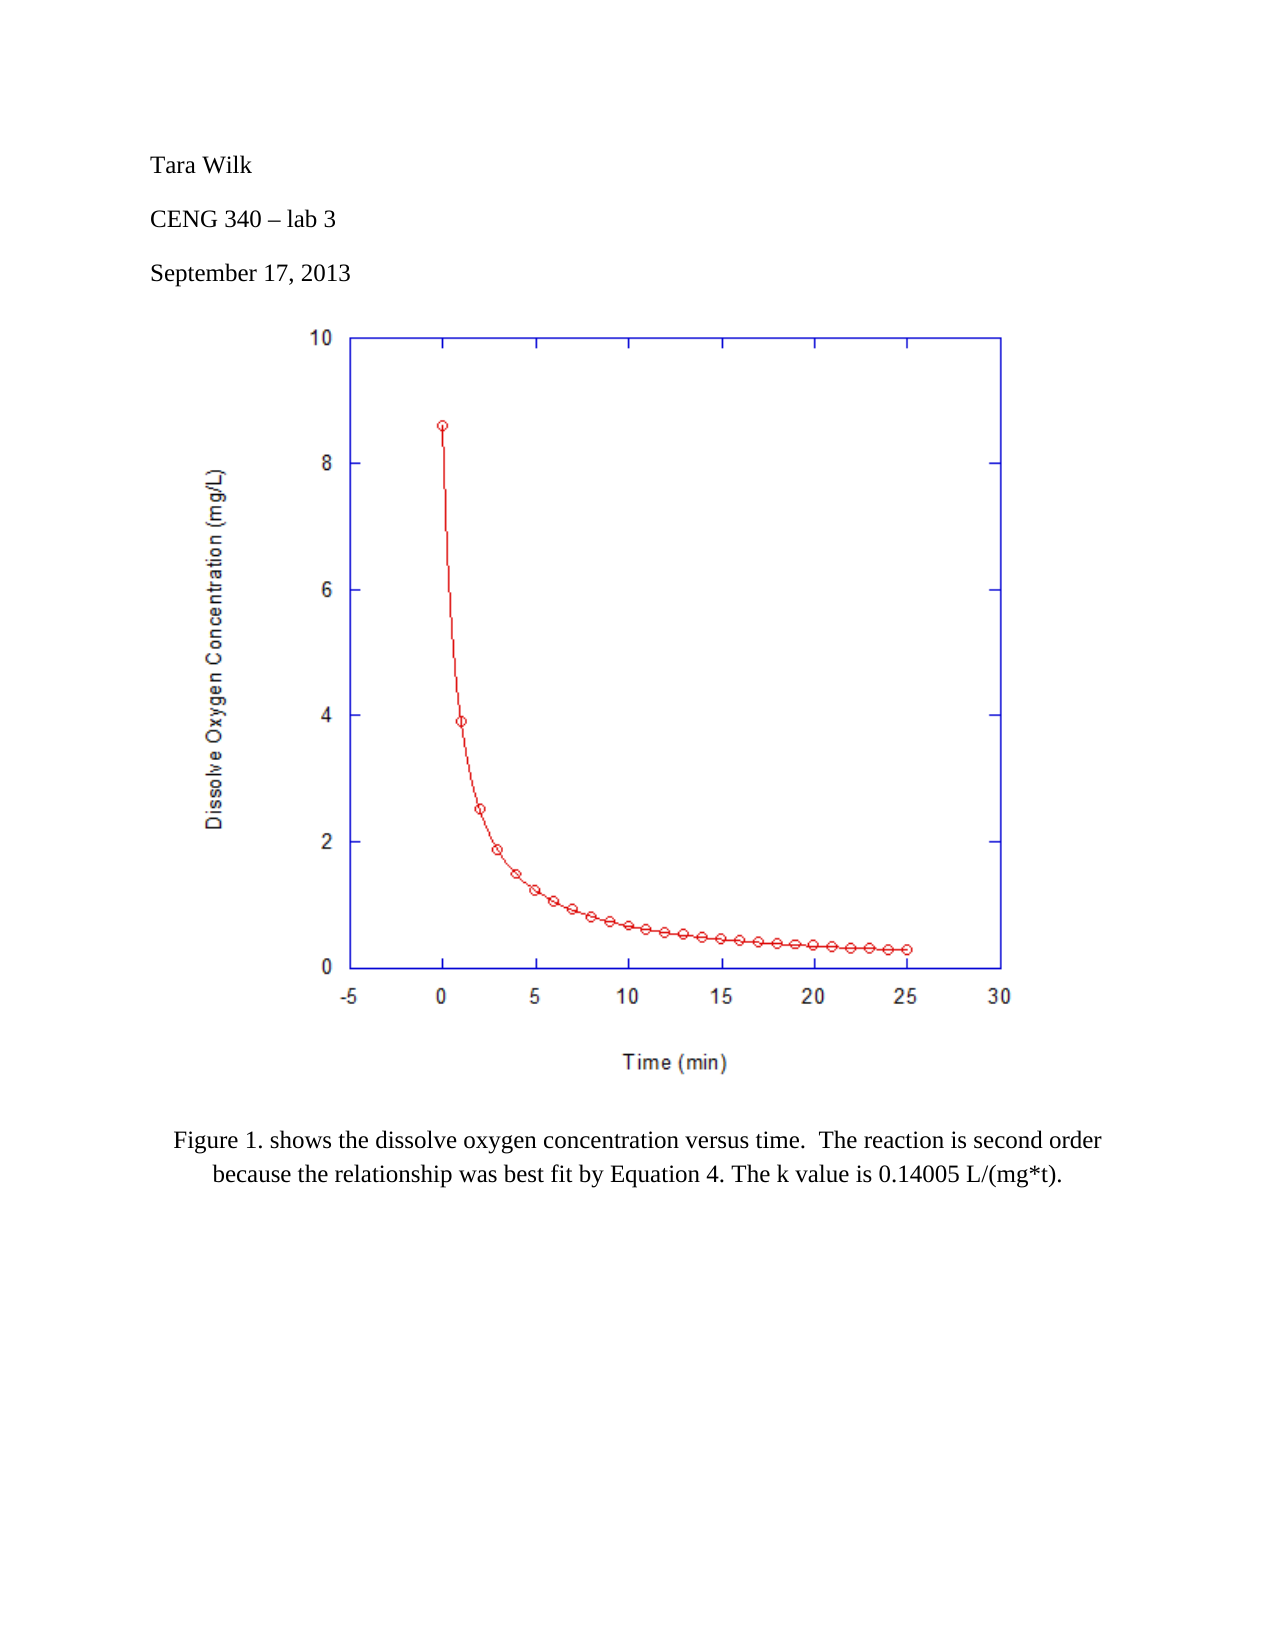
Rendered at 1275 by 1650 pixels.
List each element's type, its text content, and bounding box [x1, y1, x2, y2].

text Tara Wilk [150, 150, 1125, 179]
text CENG 340 – lab 3 [150, 204, 1125, 233]
picture [173, 311, 1102, 1101]
text September 17, 2013 [150, 258, 1125, 286]
text Figure 1. shows the dissolve oxygen concentration versus time. The reaction is second order because the relationship was best fit by Equation 4. The k value is 0.14005 L/(mg*t). [150, 1126, 1125, 1187]
